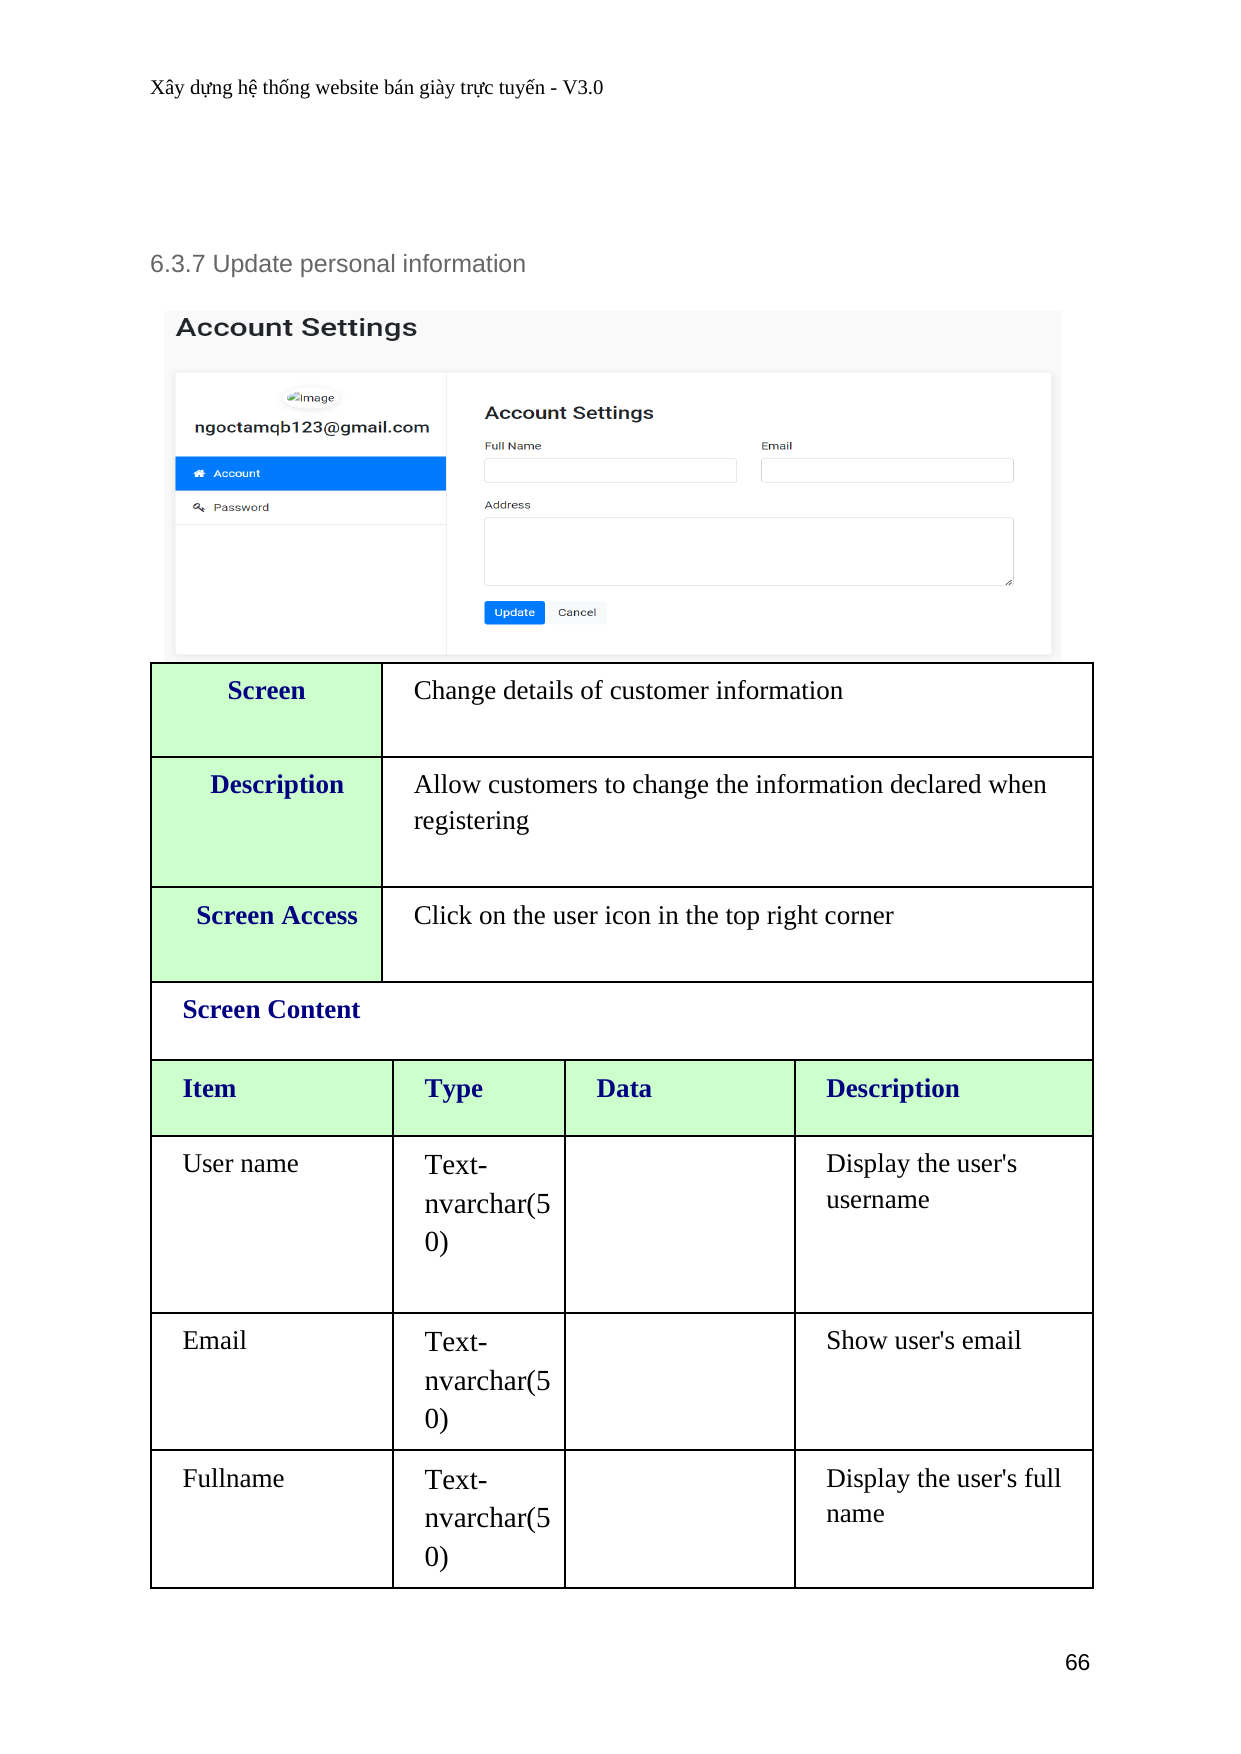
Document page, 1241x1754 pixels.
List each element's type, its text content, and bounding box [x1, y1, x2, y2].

table_cell Description [152, 758, 381, 886]
table_cell Email [152, 1314, 392, 1449]
table_cell Click on the user icon in the top right corner [383, 888, 1092, 981]
table_cell Type [394, 1061, 564, 1135]
table_cell Text-nvarchar(50) [394, 1137, 564, 1312]
table_cell Screen Content [152, 983, 1092, 1059]
picture [164, 311, 1062, 662]
table_cell Text-nvarchar(50) [394, 1451, 564, 1587]
table_cell Screen Access [152, 888, 381, 981]
table_cell User name [152, 1137, 392, 1312]
table_cell [566, 1314, 794, 1449]
table_header Screen [152, 664, 381, 756]
table_cell Allow customers to change the information declared when registering [383, 758, 1092, 886]
table_cell Fullname [152, 1451, 392, 1587]
table_cell [566, 1451, 794, 1587]
table_cell Text-nvarchar(50) [394, 1314, 564, 1449]
table_cell [566, 1137, 794, 1312]
table_cell Data [566, 1061, 794, 1135]
table_cell Show user's email [796, 1314, 1092, 1449]
table_cell Display the user's full name [796, 1451, 1092, 1587]
table_cell Item [152, 1061, 392, 1135]
table_header Change details of customer information [383, 664, 1092, 756]
subtitle 6.3.7 Update personal information [150, 249, 1090, 278]
table_cell Description [796, 1061, 1092, 1135]
table_cell Display the user's username [796, 1137, 1092, 1312]
